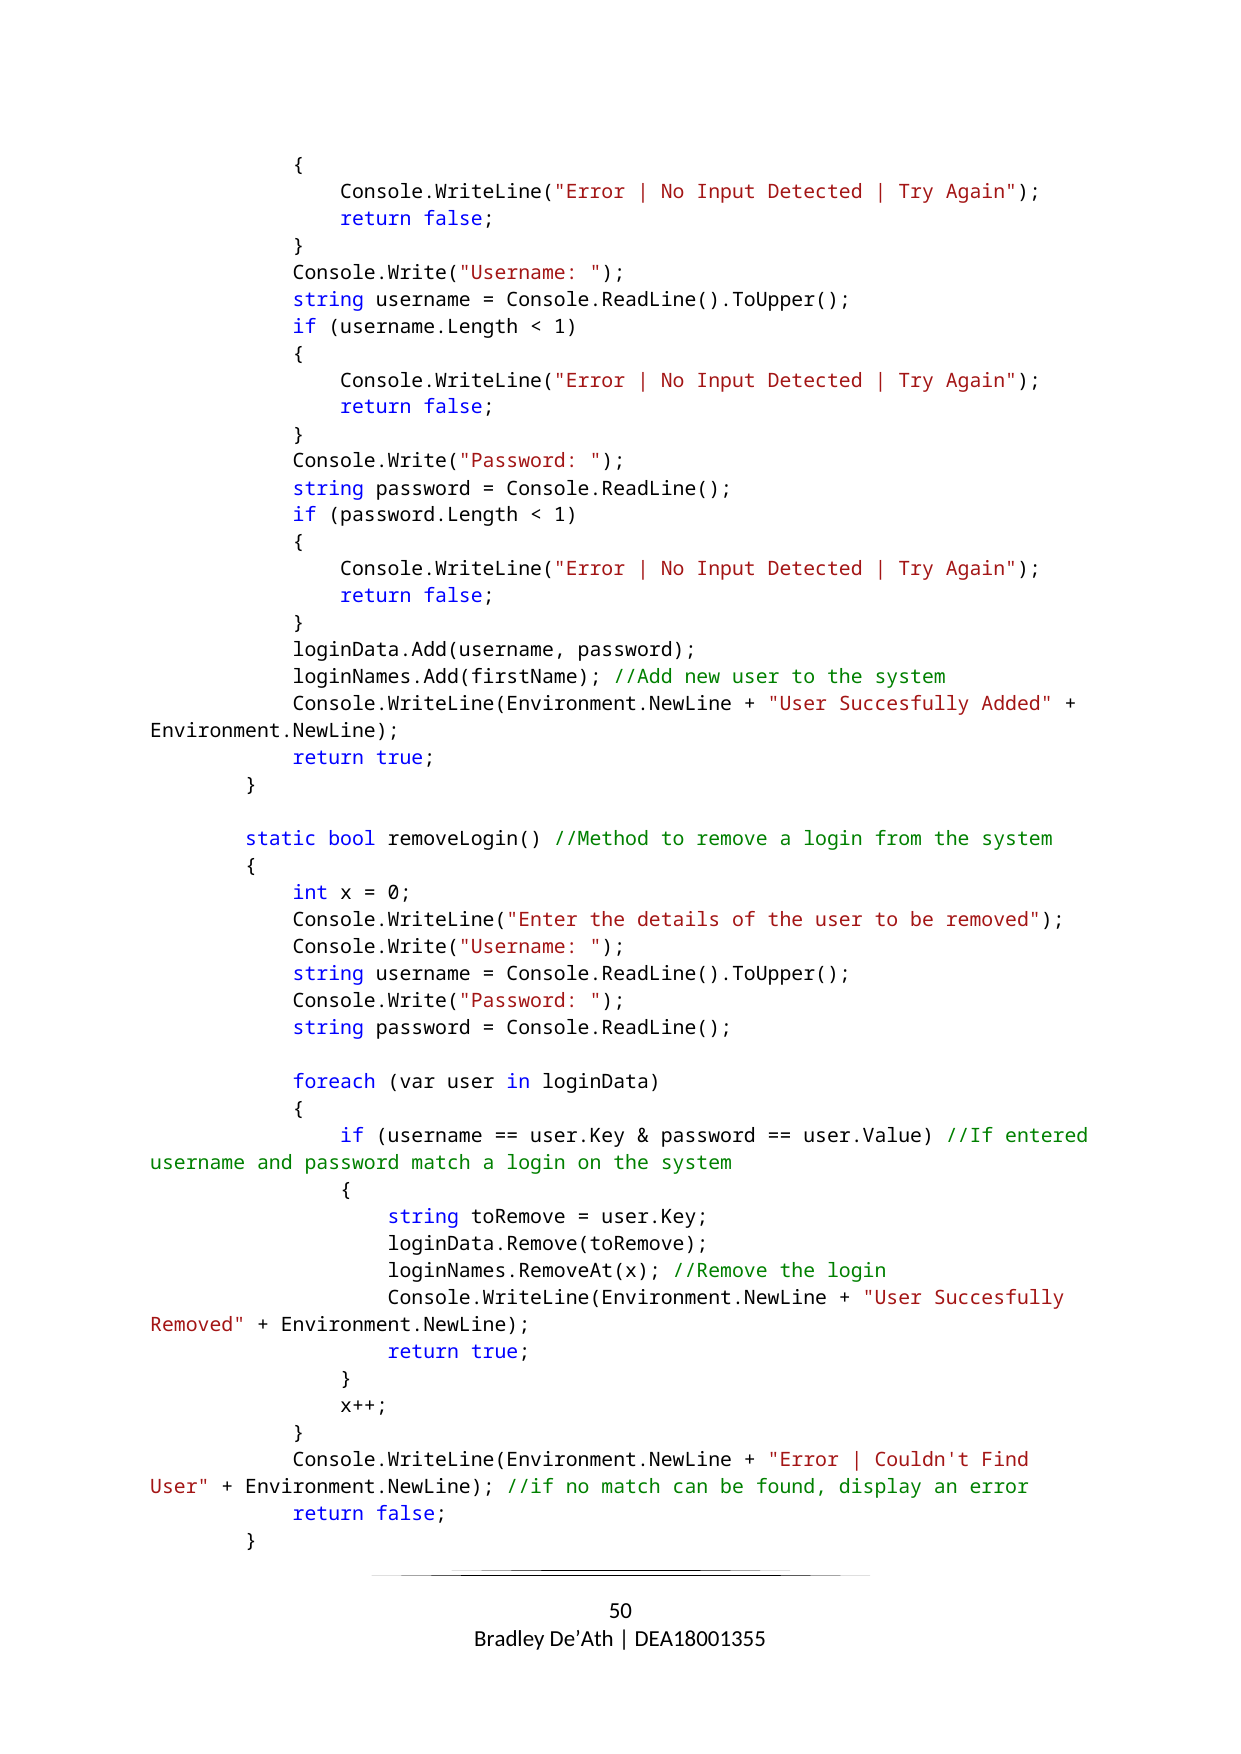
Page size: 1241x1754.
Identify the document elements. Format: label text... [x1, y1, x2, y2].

text { [150, 339, 1090, 366]
text if (username.Length < 1) [150, 312, 1090, 339]
text { [150, 1175, 1090, 1202]
text } [150, 1418, 1090, 1445]
text foreach (var user in loginData) [150, 1067, 1090, 1094]
text Console.Write("Username: "); [150, 258, 1090, 285]
text static bool removeLogin() //Method to remove a login from the system [150, 824, 1090, 851]
text Console.WriteLine("Error | No Input Detected | Try Again"); [150, 366, 1090, 393]
text string password = Console.ReadLine(); [150, 474, 1090, 501]
text if (password.Length < 1) [150, 501, 1090, 528]
text } [150, 609, 1090, 636]
text string username = Console.ReadLine().ToUpper(); [150, 959, 1090, 986]
text string password = Console.ReadLine(); [150, 1013, 1090, 1040]
text return false; [150, 582, 1090, 609]
text loginNames.Add(firstName); //Add new user to the system [150, 663, 1090, 689]
text return false; [150, 1499, 1090, 1526]
text Console.Write("Password: "); [150, 447, 1090, 474]
text int x = 0; [150, 878, 1090, 905]
text Console.WriteLine(Environment.NewLine + "Error | Couldn't Find User" + Environment.NewLine); //if no match can be found, display an error [150, 1445, 1090, 1499]
text Console.WriteLine(Environment.NewLine + "User Succesfully Removed" + Environment.NewLine); [150, 1283, 1090, 1337]
text { [150, 150, 1090, 177]
text loginData.Add(username, password); [150, 636, 1090, 663]
text return true; [150, 1337, 1090, 1364]
text string username = Console.ReadLine().ToUpper(); [150, 285, 1090, 312]
text x++; [150, 1391, 1090, 1418]
text { [150, 528, 1090, 555]
text } [150, 771, 1090, 797]
text return false; [150, 204, 1090, 231]
text return true; [150, 743, 1090, 771]
text Console.WriteLine(Environment.NewLine + "User Succesfully Added" + Environment.NewLine); [150, 689, 1090, 743]
text } [150, 231, 1090, 258]
text { [150, 851, 1090, 878]
text string toRemove = user.Key; [150, 1202, 1090, 1229]
text Console.WriteLine("Enter the details of the user to be removed"); [150, 905, 1090, 932]
text return false; [150, 393, 1090, 420]
text { [150, 1094, 1090, 1121]
text if (username == user.Key & password == user.Value) //If entered username and password match a login on the system [150, 1121, 1090, 1175]
text Console.WriteLine("Error | No Input Detected | Try Again"); [150, 177, 1090, 204]
text } [150, 1526, 1090, 1553]
text loginNames.RemoveAt(x); //Remove the login [150, 1256, 1090, 1283]
text Console.Write("Password: "); [150, 986, 1090, 1013]
text Console.Write("Username: "); [150, 932, 1090, 959]
text } [150, 1364, 1090, 1391]
text Console.WriteLine("Error | No Input Detected | Try Again"); [150, 555, 1090, 582]
text } [150, 420, 1090, 447]
text loginData.Remove(toRemove); [150, 1229, 1090, 1256]
